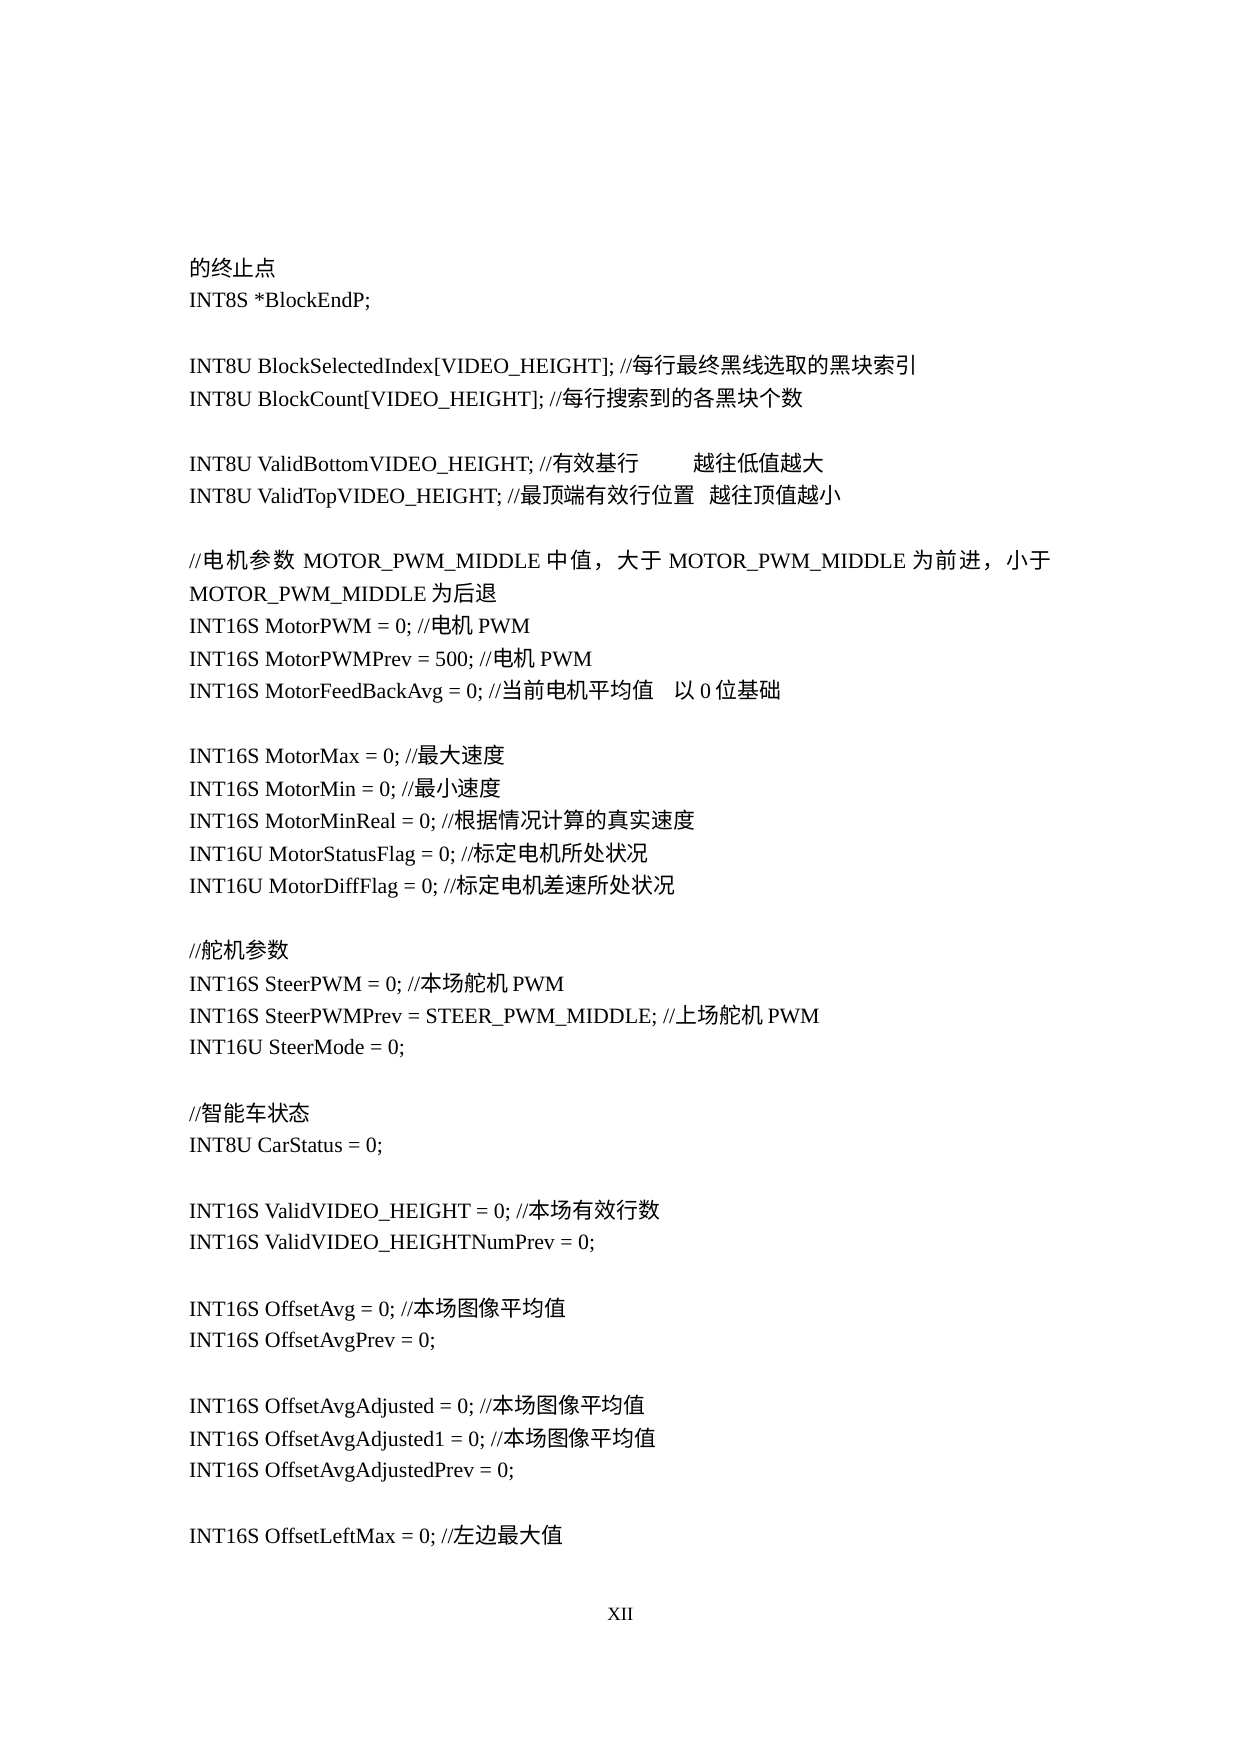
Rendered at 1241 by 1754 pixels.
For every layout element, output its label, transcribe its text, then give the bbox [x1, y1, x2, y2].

text //智能车状态 [189, 1096, 1051, 1128]
text INT16S ValidVIDEO_HEIGHT = 0; //本场有效行数 [189, 1193, 1051, 1226]
text INT16S MotorPWM = 0; //电机PWM [189, 608, 1051, 641]
text INT16S OffsetAvgAdjusted = 0; //本场图像平均值 [189, 1388, 1051, 1421]
text INT16S OffsetLeftMax = 0; //左边最大值 [189, 1518, 1051, 1551]
text INT8U ValidBottomVIDEO_HEIGHT; //有效基行 越往低值越大 [189, 446, 1051, 478]
text INT16S SteerPWMPrev = STEER_PWM_MIDDLE; //上场舵机PWM [189, 998, 1051, 1031]
text INT16S ValidVIDEO_HEIGHTNumPrev = 0; [189, 1226, 1051, 1258]
text INT16S MotorPWMPrev = 500; //电机PWM [189, 641, 1051, 673]
text //舵机参数 [189, 933, 1051, 966]
text INT8S *BlockEndP; [189, 283, 1051, 316]
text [189, 251, 1051, 283]
text //电机参数 MOTOR_PWM_MIDDLE中值，大于MOTOR_PWM_MIDDLE为前进，小于MOTOR_PWM_MIDDLE为后退 [189, 543, 1051, 608]
text INT16S MotorMax = 0; //最大速度 [189, 738, 1051, 771]
text INT8U BlockCount[VIDEO_HEIGHT]; //每行搜索到的各黑块个数 [189, 381, 1051, 413]
text INT16U MotorDiffFlag = 0; //标定电机差速所处状况 [189, 868, 1051, 901]
text INT16S MotorMinReal = 0; //根据情况计算的真实速度 [189, 803, 1051, 836]
text INT8U BlockSelectedIndex[VIDEO_HEIGHT]; //每行最终黑线选取的黑块索引 [189, 348, 1051, 381]
text INT16U MotorStatusFlag = 0; //标定电机所处状况 [189, 836, 1051, 868]
text INT16S OffsetAvgAdjusted1 = 0; //本场图像平均值 [189, 1421, 1051, 1453]
text INT16S MotorMin = 0; //最小速度 [189, 771, 1051, 803]
text INT16S OffsetAvgAdjustedPrev = 0; [189, 1453, 1051, 1486]
text INT8U ValidTopVIDEO_HEIGHT; //最顶端有效行位置 越往顶值越小 [189, 478, 1051, 511]
text INT16S MotorFeedBackAvg = 0; //当前电机平均值 以0位基础 [189, 673, 1051, 706]
text INT16S SteerPWM = 0; //本场舵机PWM [189, 966, 1051, 998]
text INT8U CarStatus = 0; [189, 1128, 1051, 1161]
text INT16S OffsetAvg = 0; //本场图像平均值 [189, 1291, 1051, 1323]
text INT16U SteerMode = 0; [189, 1031, 1051, 1063]
text INT16S OffsetAvgPrev = 0; [189, 1323, 1051, 1356]
